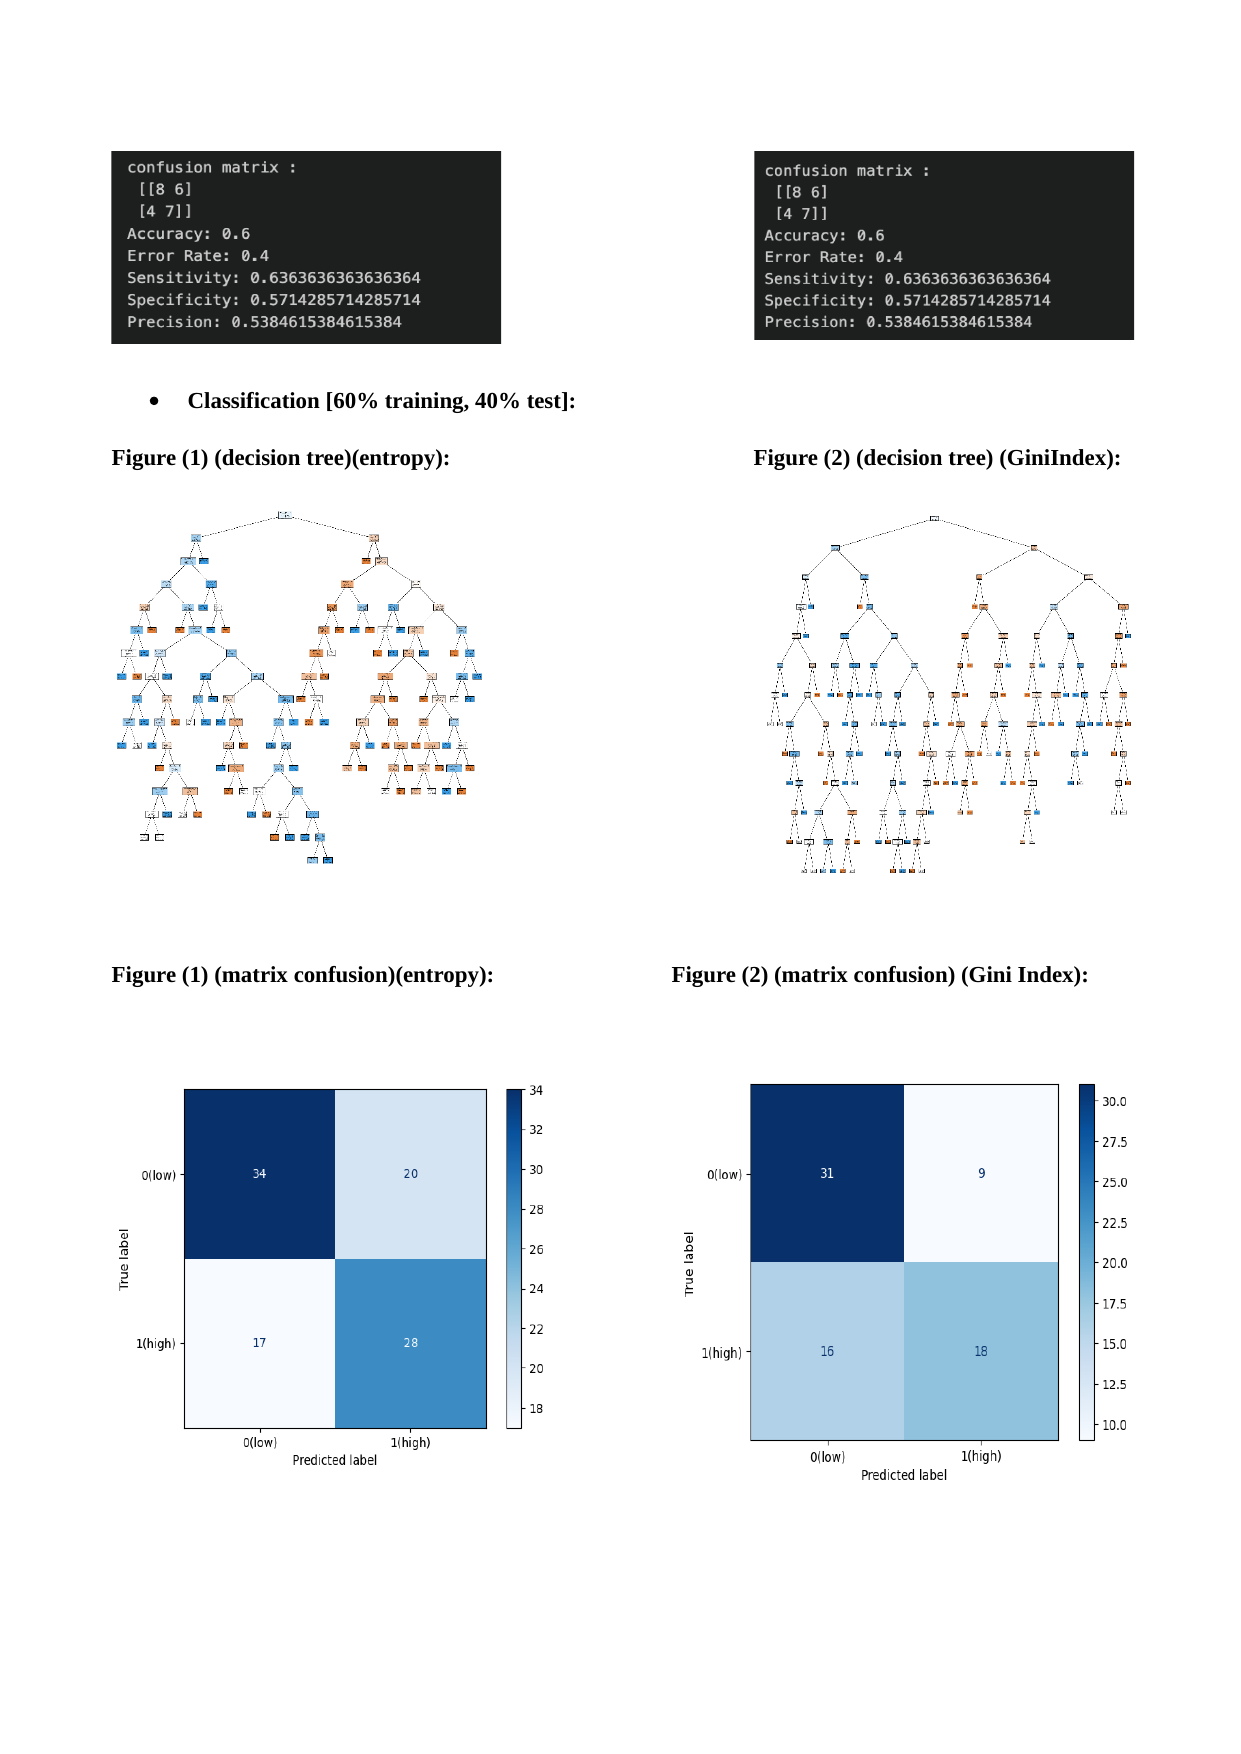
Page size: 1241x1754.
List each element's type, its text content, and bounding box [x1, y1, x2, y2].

picture [111, 501, 487, 874]
picture [677, 1075, 1135, 1491]
text Figure (1) (decision tree)(entropy): Figure (2) (decision tree) (GiniIndex): [111, 444, 1134, 471]
picture [111, 151, 502, 344]
picture [754, 151, 1135, 340]
text Figure (1) (matrix confusion)(entropy): Figure (2) (matrix confusion) (Gini Index): [111, 961, 1134, 988]
picture [111, 1075, 550, 1476]
list Classification [60% training, 40% test]: [150, 388, 1134, 414]
picture [763, 501, 1135, 888]
